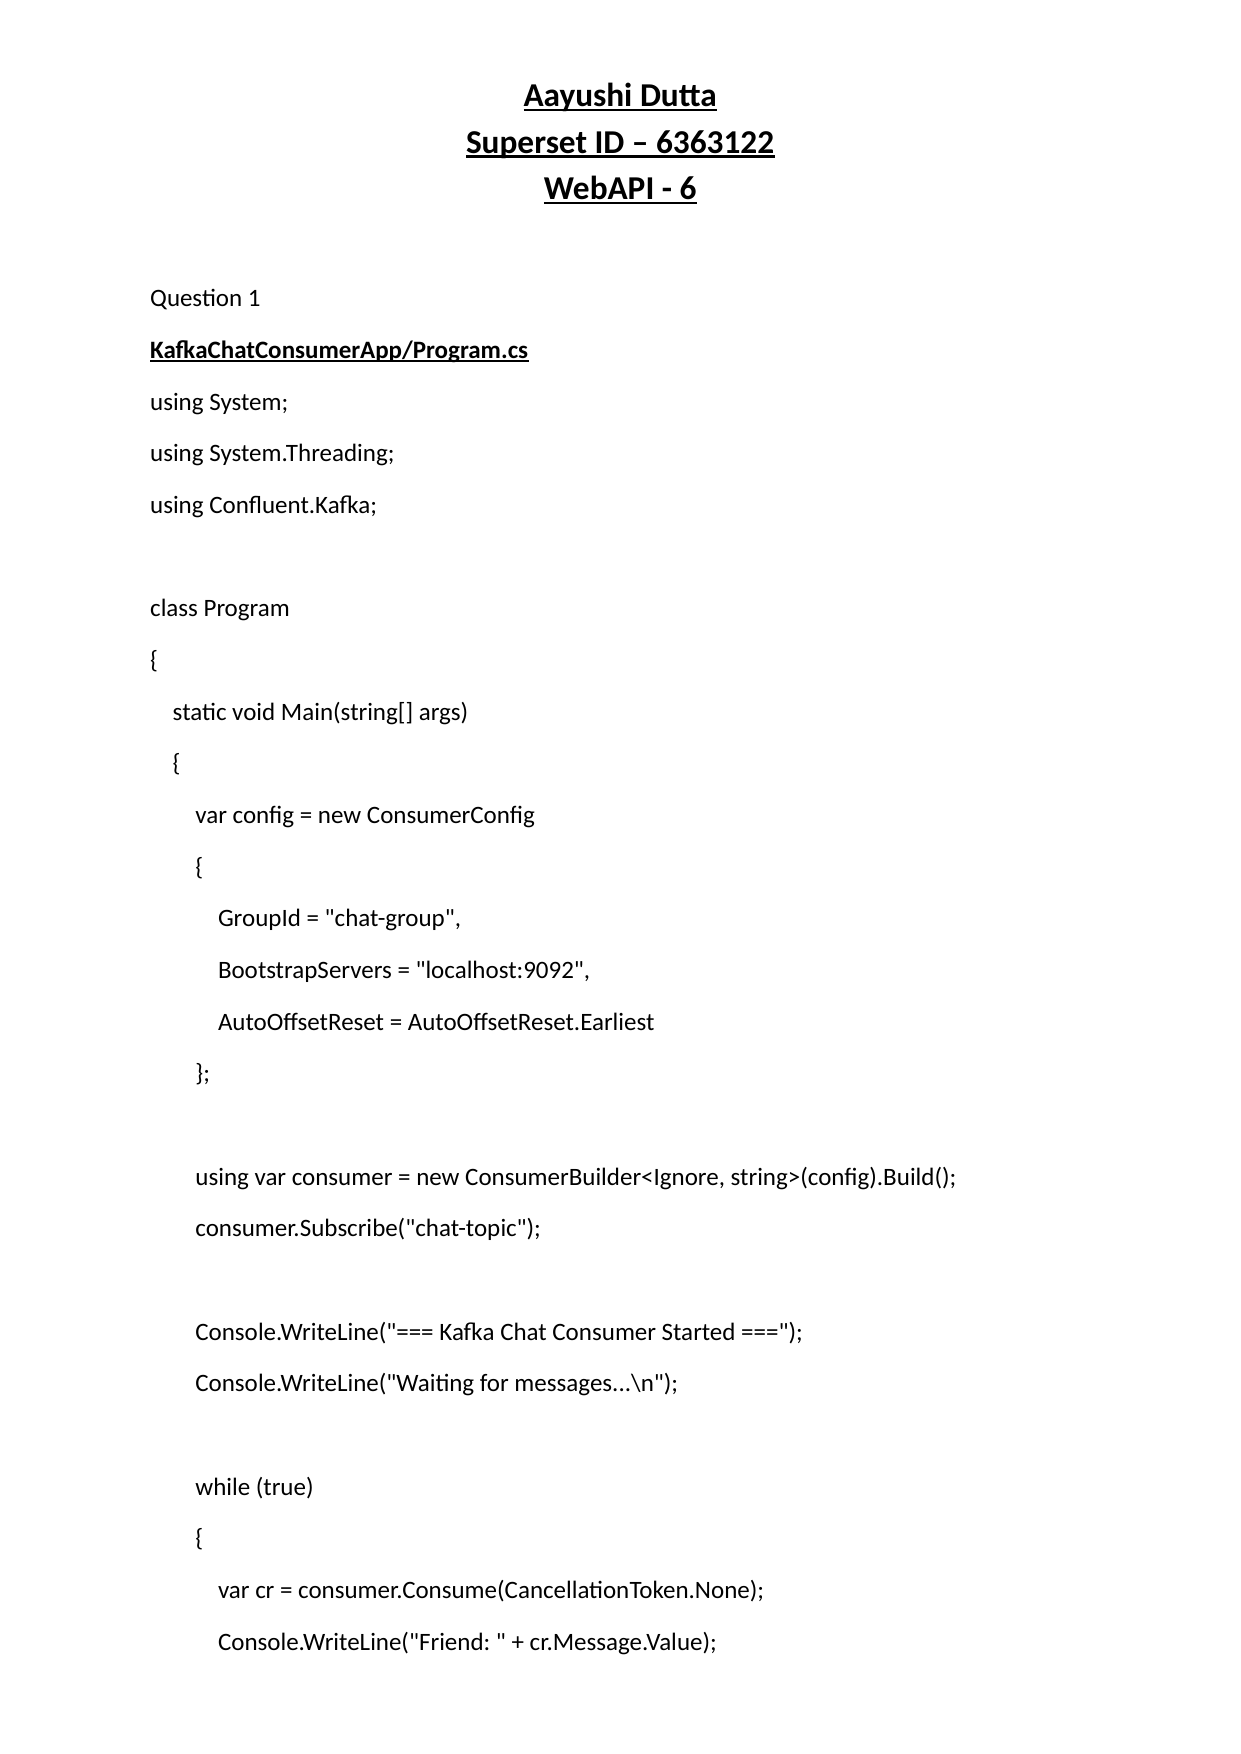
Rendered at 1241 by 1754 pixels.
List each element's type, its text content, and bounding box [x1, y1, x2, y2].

text { [150, 1522, 1090, 1553]
text KafkaChatConsumerApp/Program.cs [150, 334, 1090, 365]
text { [150, 851, 1090, 881]
text Console.WriteLine("Friend: " + cr.Message.Value); [150, 1626, 1090, 1656]
text }; [150, 1057, 1090, 1088]
text using var consumer = new ConsumerBuilder<Ignore, string>(config).Build(); [150, 1161, 1090, 1191]
text using System; [150, 386, 1090, 416]
text while (true) [150, 1471, 1090, 1501]
text Console.WriteLine("Waiting for messages...\n"); [150, 1367, 1090, 1398]
text class Program [150, 592, 1090, 623]
text var config = new ConsumerConfig [150, 799, 1090, 830]
text var cr = consumer.Consume(CancellationToken.None); [150, 1574, 1090, 1605]
text static void Main(string[] args) [150, 696, 1090, 726]
text Console.WriteLine("=== Kafka Chat Consumer Started ==="); [150, 1316, 1090, 1346]
text AutoOffsetReset = AutoOffsetReset.Earliest [150, 1006, 1090, 1036]
text BootstrapServers = "localhost:9092", [150, 954, 1090, 985]
text { [150, 747, 1090, 778]
text using System.Threading; [150, 437, 1090, 468]
text GroupId = "chat-group", [150, 902, 1090, 933]
text consumer.Subscribe("chat-topic"); [150, 1212, 1090, 1243]
text { [150, 644, 1090, 675]
text Question 1 [150, 282, 1090, 313]
text using Confluent.Kafka; [150, 489, 1090, 520]
text Aayushi Dutta Superset ID – 6363122 WebAPI - 6 [150, 74, 1090, 208]
